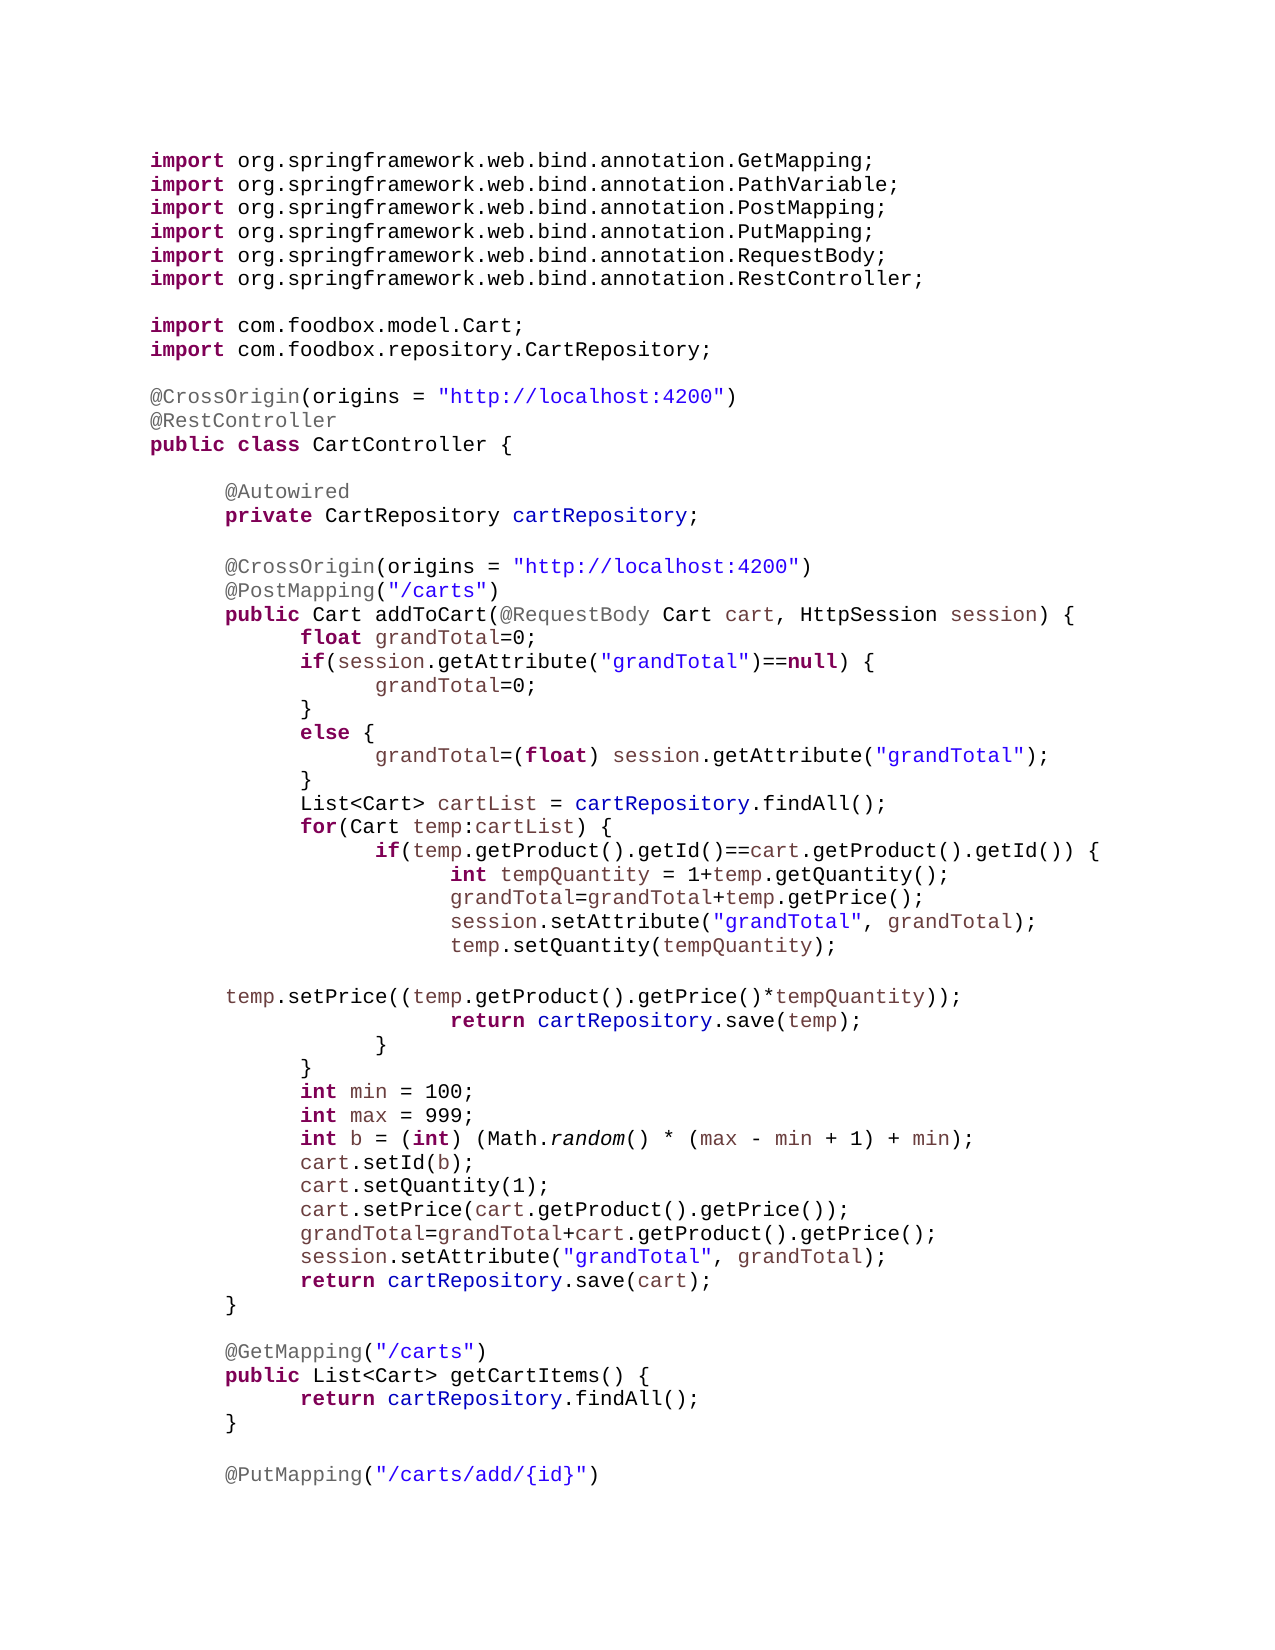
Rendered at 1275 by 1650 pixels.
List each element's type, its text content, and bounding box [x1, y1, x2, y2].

text grandTotal=0; [150, 674, 1125, 698]
text @Autowired [150, 481, 1125, 505]
text import org.springframework.web.bind.annotation.GetMapping; [150, 150, 1125, 174]
text List<Cart> cartList = cartRepository.findAll(); [150, 793, 1125, 816]
text public List<Cart> getCartItems() { [150, 1365, 1125, 1388]
text } [150, 698, 1125, 722]
text public Cart addToCart(@RequestBody Cart cart, HttpSession session) { [150, 604, 1125, 627]
text import org.springframework.web.bind.annotation.PutMapping; [150, 221, 1125, 244]
text import com.foodbox.repository.CartRepository; [150, 339, 1125, 363]
text @CrossOrigin(origins = "http://localhost:4200") [150, 386, 1125, 410]
text int max = 999; [150, 1104, 1125, 1128]
text } [150, 1412, 1125, 1436]
text grandTotal=grandTotal+cart.getProduct().getPrice(); [150, 1223, 1125, 1246]
text session.setAttribute("grandTotal", grandTotal); [150, 1246, 1125, 1270]
text } [150, 769, 1125, 793]
text cart.setQuantity(1); [150, 1176, 1125, 1199]
text grandTotal=(float) session.getAttribute("grandTotal"); [150, 746, 1125, 769]
text import org.springframework.web.bind.annotation.RequestBody; [150, 244, 1125, 268]
text return cartRepository.save(cart); [150, 1270, 1125, 1294]
text private CartRepository cartRepository; [150, 505, 1125, 528]
text cart.setPrice(cart.getProduct().getPrice()); [150, 1199, 1125, 1223]
text if(temp.getProduct().getId()==cart.getProduct().getId()) { [150, 840, 1125, 864]
text temp.setPrice((temp.getProduct().getPrice()*tempQuantity)); [150, 958, 1125, 1010]
text @PutMapping("/carts/add/{id}") [150, 1464, 1125, 1487]
text for(Cart temp:cartList) { [150, 816, 1125, 840]
text cart.setId(b); [150, 1152, 1125, 1176]
text import org.springframework.web.bind.annotation.RestController; [150, 268, 1125, 292]
text else { [150, 722, 1125, 746]
text temp.setQuantity(tempQuantity); [150, 935, 1125, 958]
text int tempQuantity = 1+temp.getQuantity(); [150, 864, 1125, 887]
text session.setAttribute("grandTotal", grandTotal); [150, 911, 1125, 935]
text if(session.getAttribute("grandTotal")==null) { [150, 651, 1125, 674]
text import com.foodbox.model.Cart; [150, 316, 1125, 339]
text grandTotal=grandTotal+temp.getPrice(); [150, 887, 1125, 911]
text float grandTotal=0; [150, 627, 1125, 651]
text } [150, 1294, 1125, 1317]
text import org.springframework.web.bind.annotation.PostMapping; [150, 197, 1125, 221]
text public class CartController { [150, 434, 1125, 457]
text return cartRepository.save(temp); [150, 1010, 1125, 1034]
text } [150, 1034, 1125, 1057]
text @RestController [150, 410, 1125, 434]
text @GetMapping("/carts") [150, 1341, 1125, 1365]
text return cartRepository.findAll(); [150, 1388, 1125, 1412]
text int b = (int) (Math.random() * (max - min + 1) + min); [150, 1128, 1125, 1152]
text import org.springframework.web.bind.annotation.PathVariable; [150, 174, 1125, 197]
text int min = 100; [150, 1081, 1125, 1104]
text @CrossOrigin(origins = "http://localhost:4200") [150, 556, 1125, 580]
text } [150, 1057, 1125, 1081]
text @PostMapping("/carts") [150, 580, 1125, 604]
